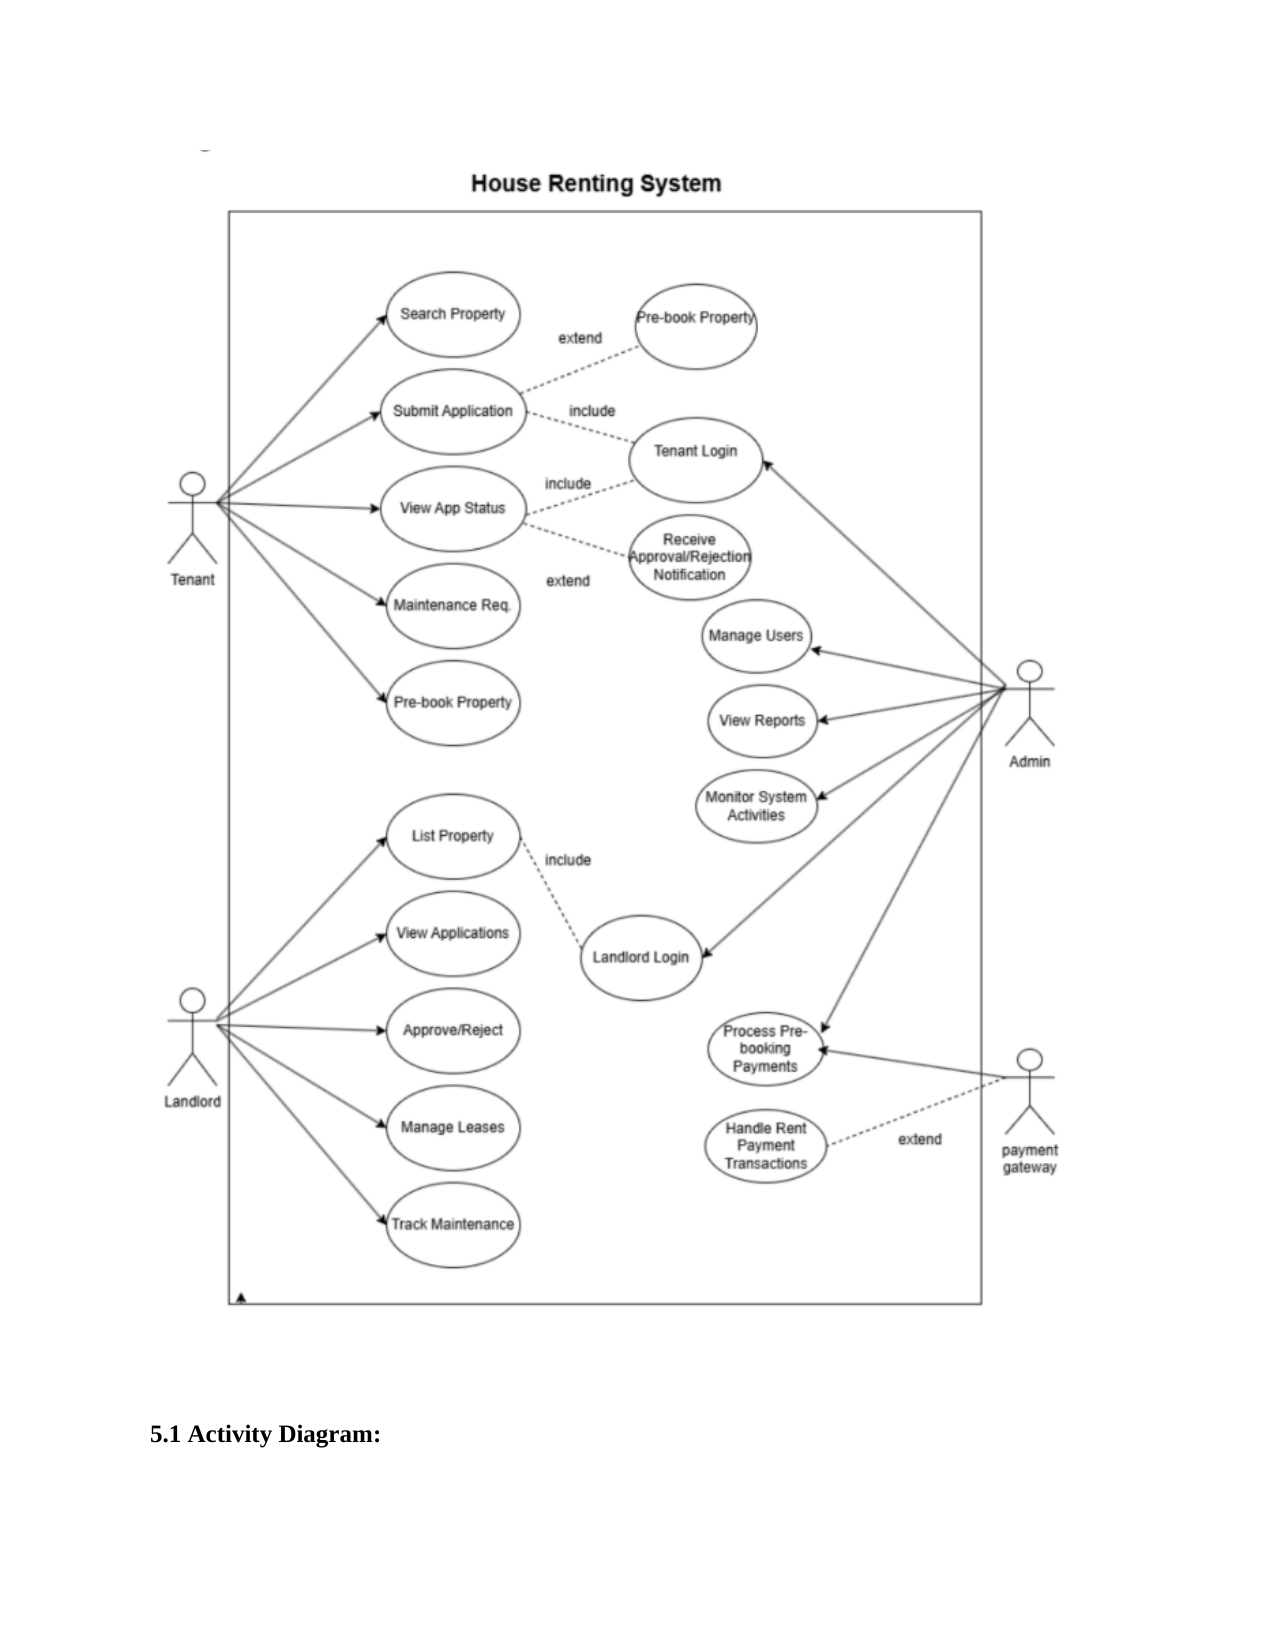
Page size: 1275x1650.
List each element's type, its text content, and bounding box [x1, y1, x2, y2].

picture [150, 150, 1125, 1323]
subtitle 5.1 Activity Diagram: [150, 1419, 1125, 1447]
